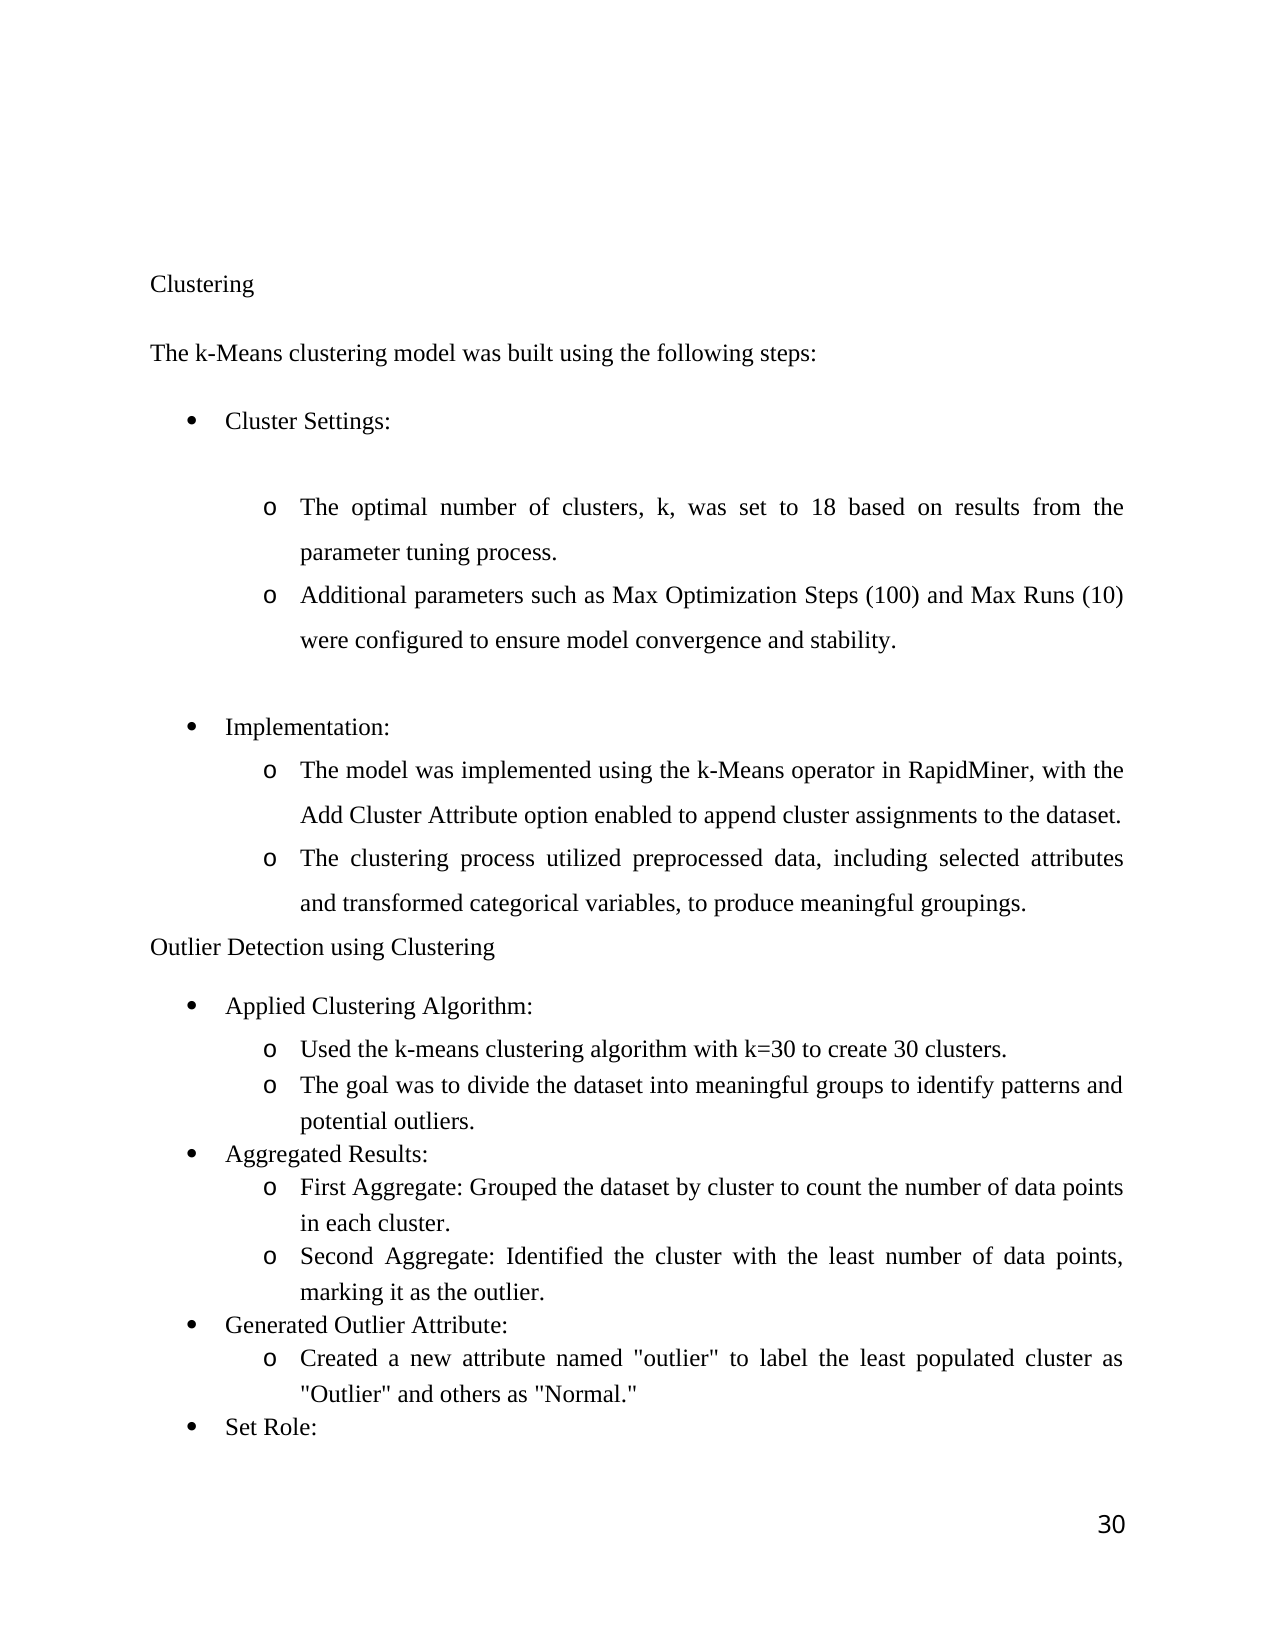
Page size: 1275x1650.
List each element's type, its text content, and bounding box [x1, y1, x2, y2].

list The clustering process utilized preprocessed data, including selected attributes and transformed categorical variables, to produce meaningful groupings. [262, 843, 1125, 917]
list The goal was to divide the dataset into meaningful groups to identify patterns and potential outliers. [262, 1070, 1125, 1134]
list First Aggregate: Grouped the dataset by cluster to count the number of data points in each cluster. [262, 1172, 1125, 1237]
list Second Aggregate: Identified the cluster with the least number of data points, marking it as the outlier. [262, 1241, 1125, 1305]
text Outlier Detection using Clustering [150, 932, 1125, 960]
list Additional parameters such as Max Optimization Steps (100) and Max Runs (10) were configured to ensure model convergence and stability. [262, 580, 1125, 654]
list Set Role: [187, 1412, 1125, 1441]
list The optimal number of clusters, k, was set to 18 based on results from the parameter tuning process. [262, 492, 1125, 566]
text Clustering [150, 269, 1125, 298]
list The model was implemented using the k-Means operator in RapidMiner, with the Add Cluster Attribute option enabled to append cluster assignments to the dataset. [262, 755, 1125, 829]
list Applied Clustering Algorithm: [187, 991, 1125, 1020]
list Created a new attribute named "outlier" to label the least populated cluster as "Outlier" and others as "Normal." [262, 1343, 1125, 1407]
list Cluster Settings: [187, 406, 1125, 434]
list Implementation: [187, 712, 1125, 741]
list Aggregated Results: [187, 1139, 1125, 1168]
text The k-Means clustering model was built using the following steps: [150, 338, 1125, 366]
list Used the k-means clustering algorithm with k=30 to create 30 clusters. [262, 1034, 1125, 1065]
list Generated Outlier Attribute: [187, 1310, 1125, 1339]
